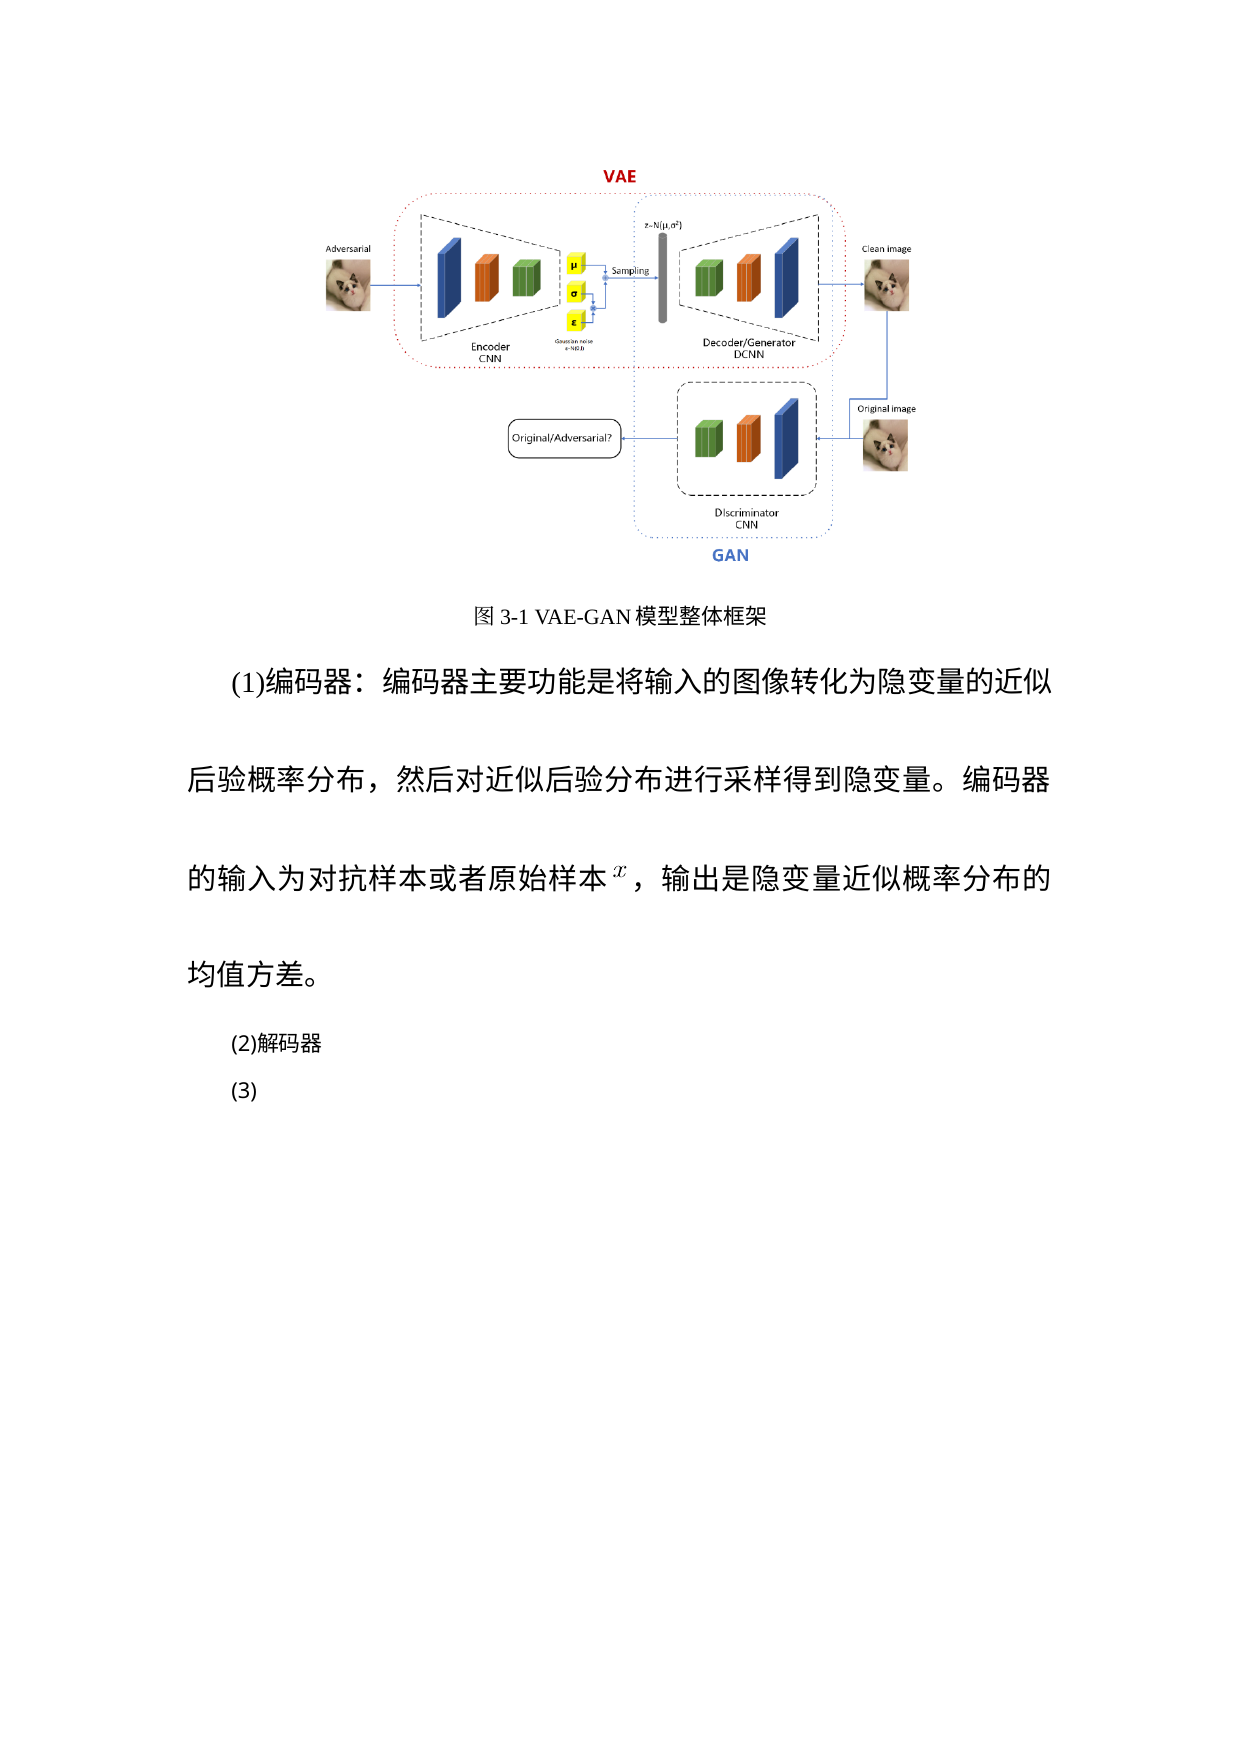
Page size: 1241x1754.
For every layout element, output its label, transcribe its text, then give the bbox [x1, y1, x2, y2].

text (1)编码器：编码器主要功能是将输入的图像转化为隐变量的近似后验概率分布，然后对近似后验分布进行采样得到隐变量。编码器的输入为对抗样本或者原始样本，输出是隐变量近似概率分布的均值方差。 [187, 647, 1053, 1005]
text 图3-1 VAE-GAN模型整体框架 [187, 599, 1053, 631]
text (3) [187, 1074, 1053, 1107]
picture [320, 162, 920, 573]
text (2)解码器 [187, 1026, 1053, 1058]
